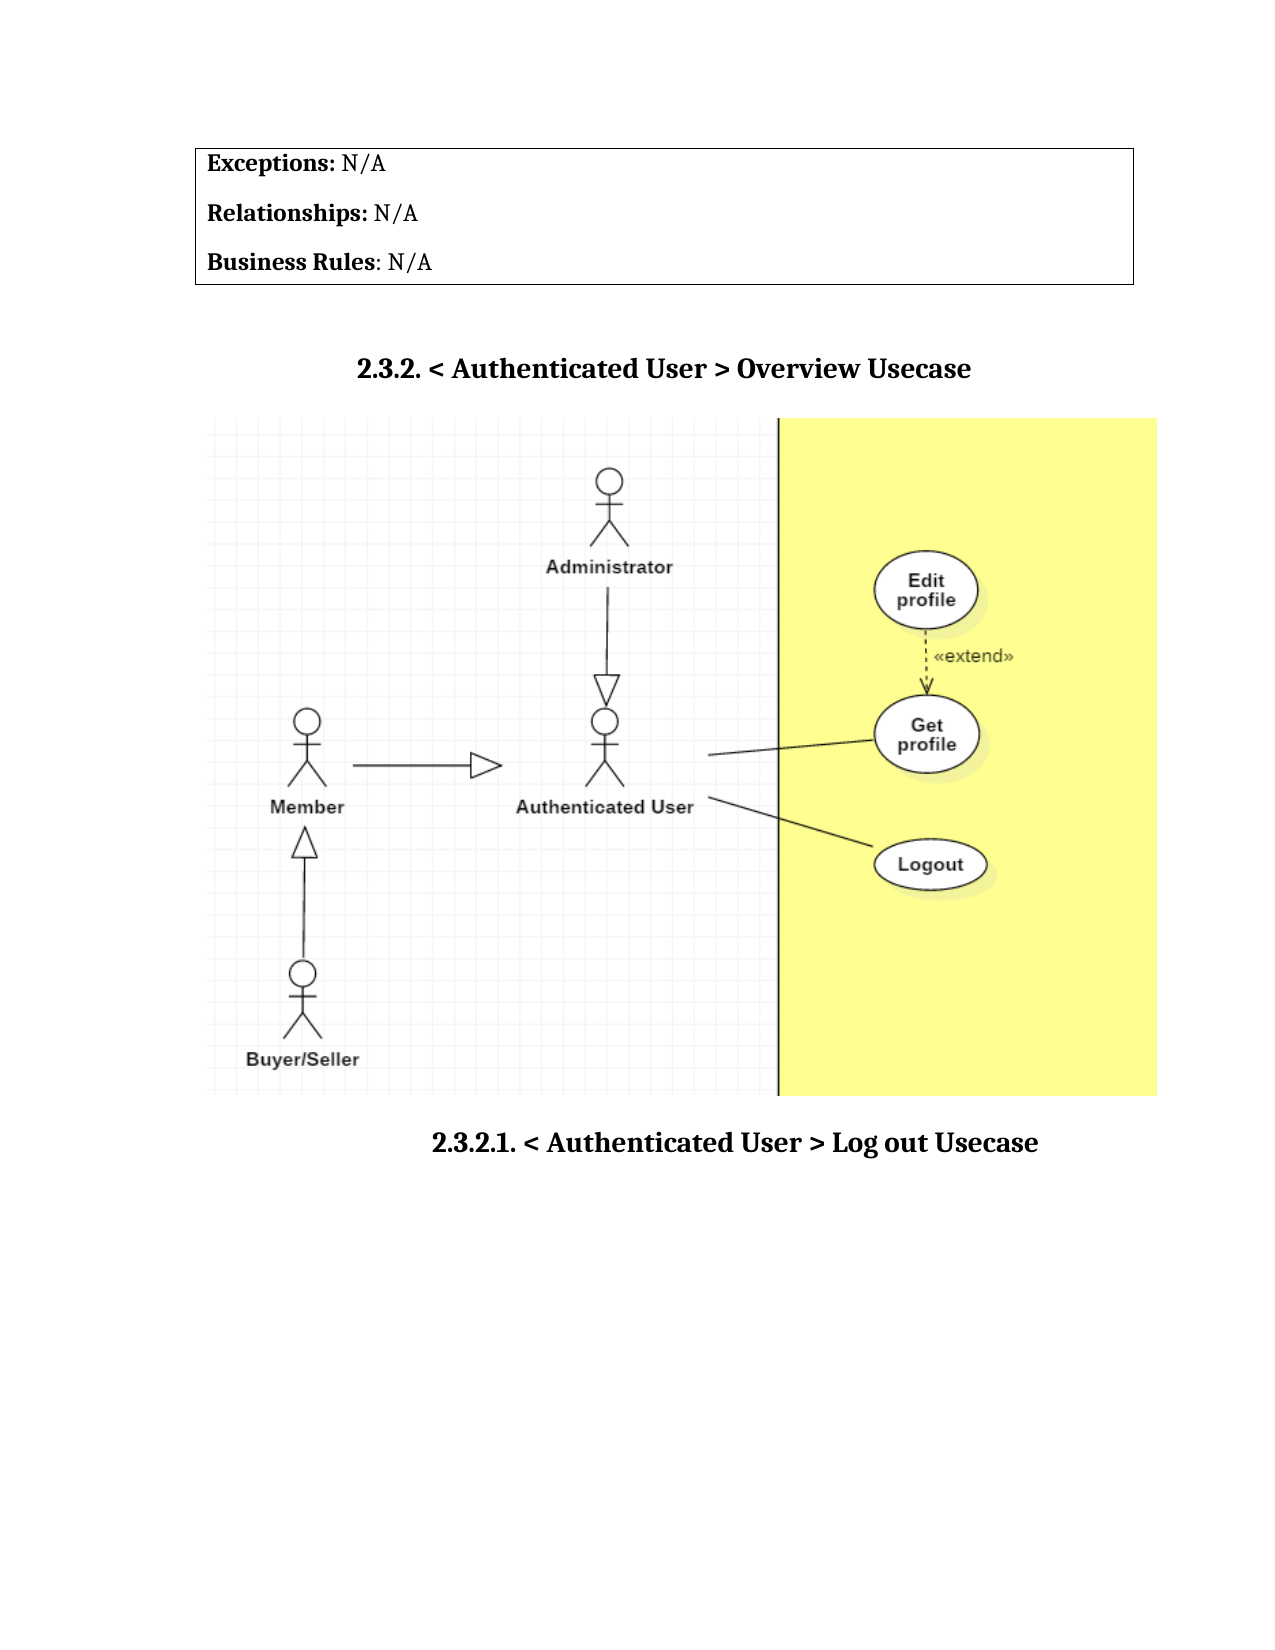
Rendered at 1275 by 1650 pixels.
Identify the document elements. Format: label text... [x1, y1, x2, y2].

picture [206, 418, 1157, 1096]
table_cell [196, 149, 1133, 284]
text 2.3.2.1. < Authenticated User > Log out Usecase [207, 1127, 1157, 1160]
text 2.3.2. < Authenticated User > Overview Usecase [282, 352, 1157, 385]
